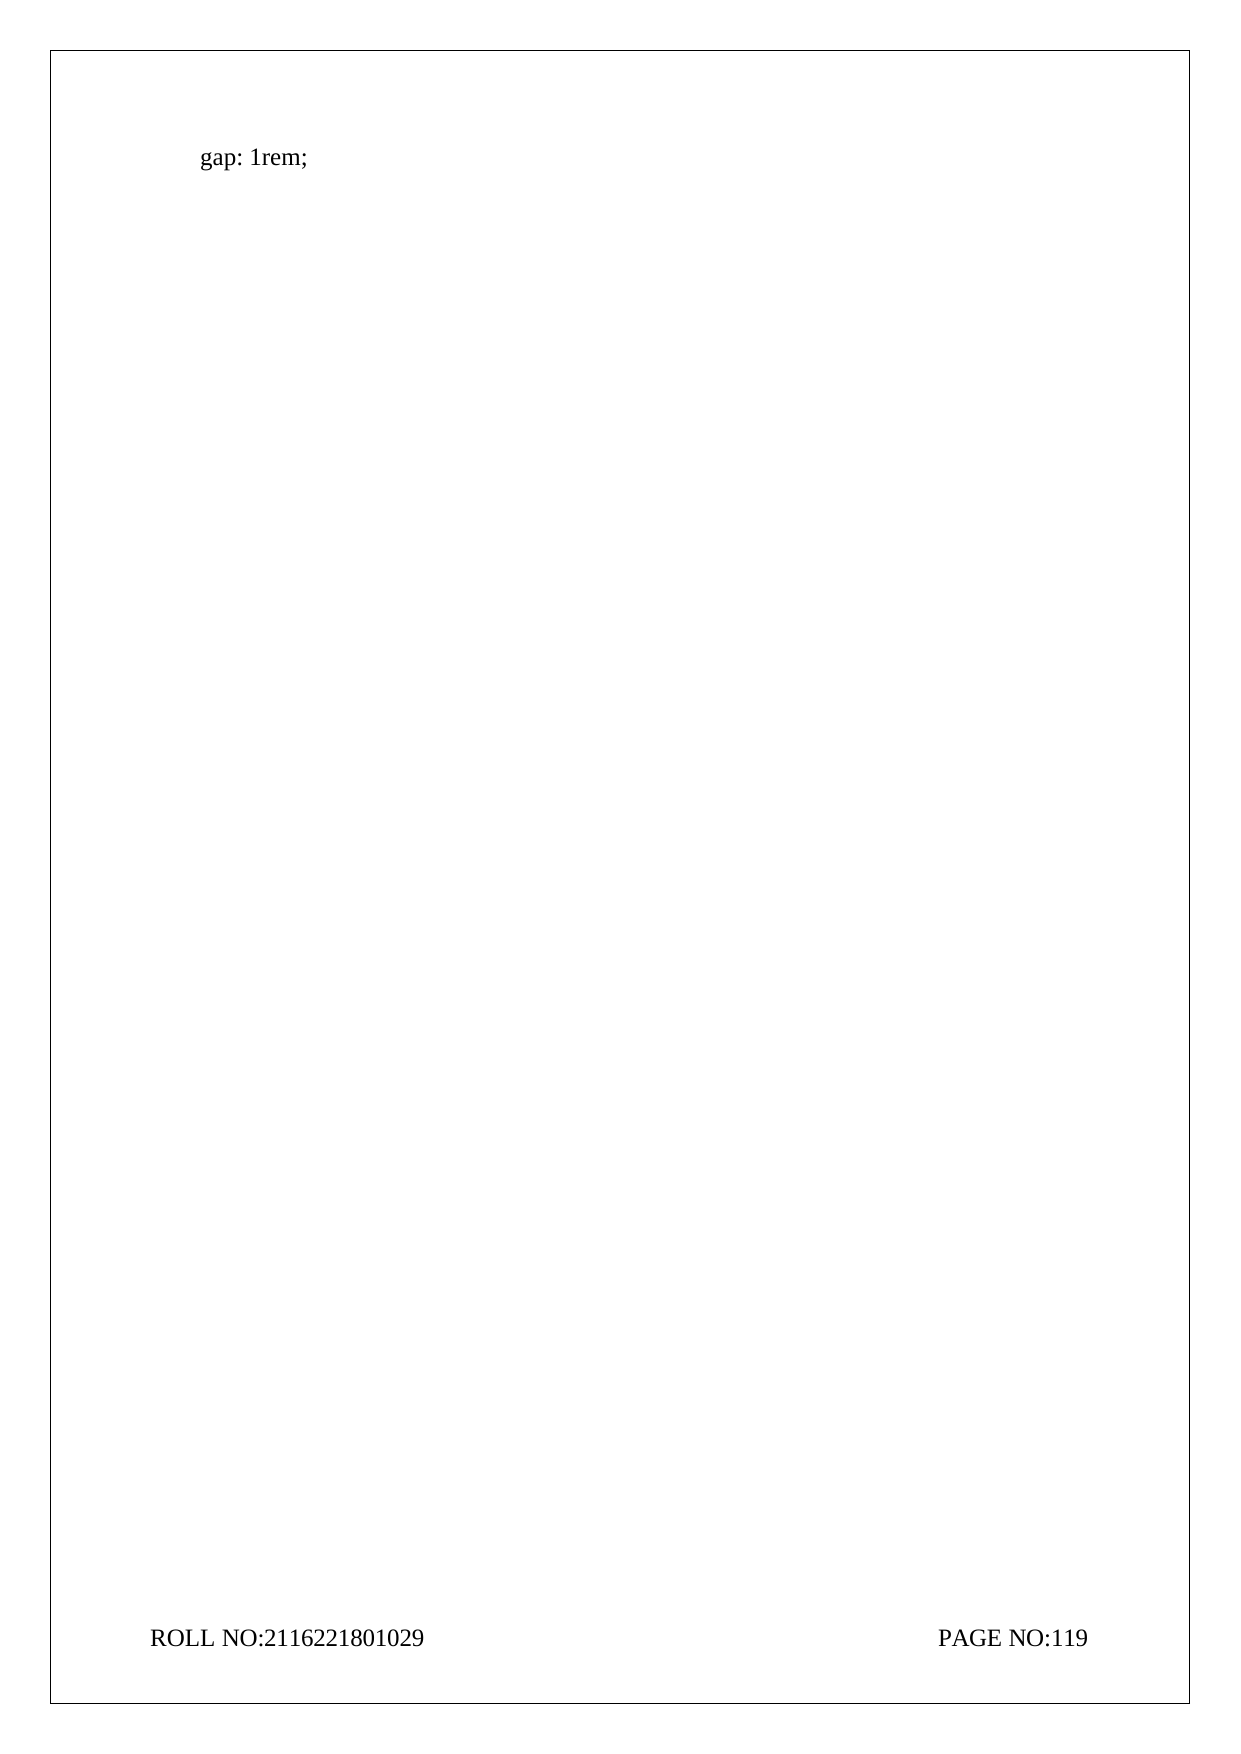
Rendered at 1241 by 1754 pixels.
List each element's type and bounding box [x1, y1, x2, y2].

text [200, 142, 452, 170]
